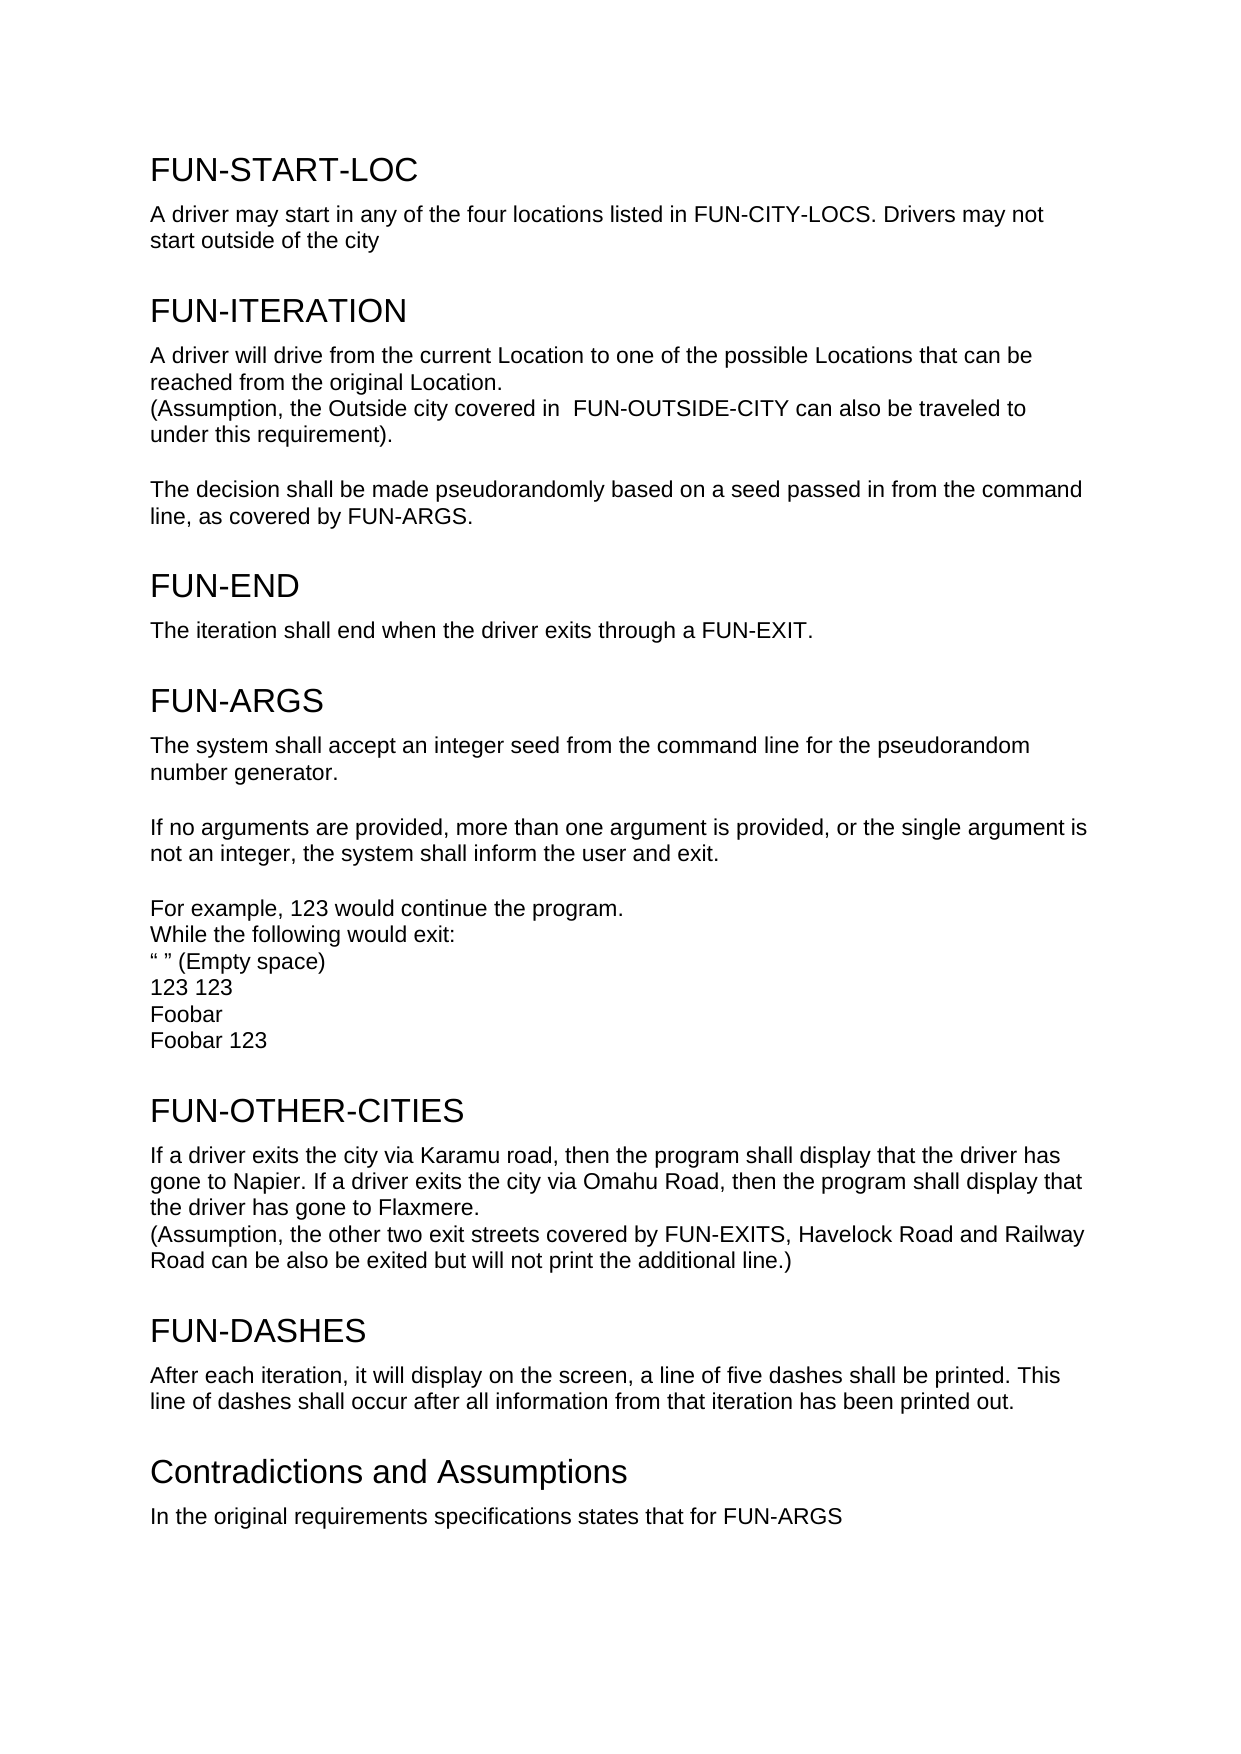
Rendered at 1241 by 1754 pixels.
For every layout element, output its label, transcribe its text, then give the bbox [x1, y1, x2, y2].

text A driver will drive from the current Location to one of the possible Locations that can be reached from the original Location. [150, 342, 1090, 395]
text FUN-ITERATION [150, 291, 1090, 329]
text 123 123 [150, 974, 1090, 1001]
text For example, 123 would continue the program. [150, 895, 1090, 921]
text If a driver exits the city via Karamu road, then the program shall display that the driver has gone to Napier. If a driver exits the city via Omahu Road, then the program shall display that the driver has gone to Flaxmere. [150, 1142, 1090, 1221]
text FUN-START-LOC [150, 150, 1090, 188]
text A driver may start in any of the four locations listed in FUN-CITY-LOCS. Drivers may not start outside of the city [150, 201, 1090, 254]
text While the following would exit: [150, 921, 1090, 948]
text FUN-OTHER-CITIES [150, 1091, 1090, 1129]
text The iteration shall end when the driver exits through a FUN-EXIT. [150, 617, 1090, 644]
text The system shall accept an integer seed from the command line for the pseudorandom number generator. [150, 732, 1090, 785]
text FUN-DASHES [150, 1311, 1090, 1349]
text In the original requirements specifications states that for FUN-ARGS [150, 1503, 1090, 1529]
text “ ” (Empty space) [150, 948, 1090, 974]
text Contradictions and Assumptions [150, 1452, 1090, 1491]
text The decision shall be made pseudorandomly based on a seed passed in from the command line, as covered by FUN-ARGS. [150, 476, 1090, 529]
text Foobar [150, 1001, 1090, 1027]
text Foobar 123 [150, 1027, 1090, 1053]
text FUN-ARGS [150, 681, 1090, 720]
text FUN-END [150, 566, 1090, 605]
text After each iteration, it will display on the screen, a line of five dashes shall be printed. This line of dashes shall occur after all information from that iteration has been printed out. [150, 1362, 1090, 1414]
text (Assumption, the Outside city covered in FUN-OUTSIDE-CITY can also be traveled to under this requirement). [150, 395, 1090, 447]
text (Assumption, the other two exit streets covered by FUN-EXITS, Havelock Road and Railway Road can be also be exited but will not print the additional line.) [150, 1221, 1090, 1273]
text If no arguments are provided, more than one argument is provided, or the single argument is not an integer, the system shall inform the user and exit. [150, 814, 1090, 866]
